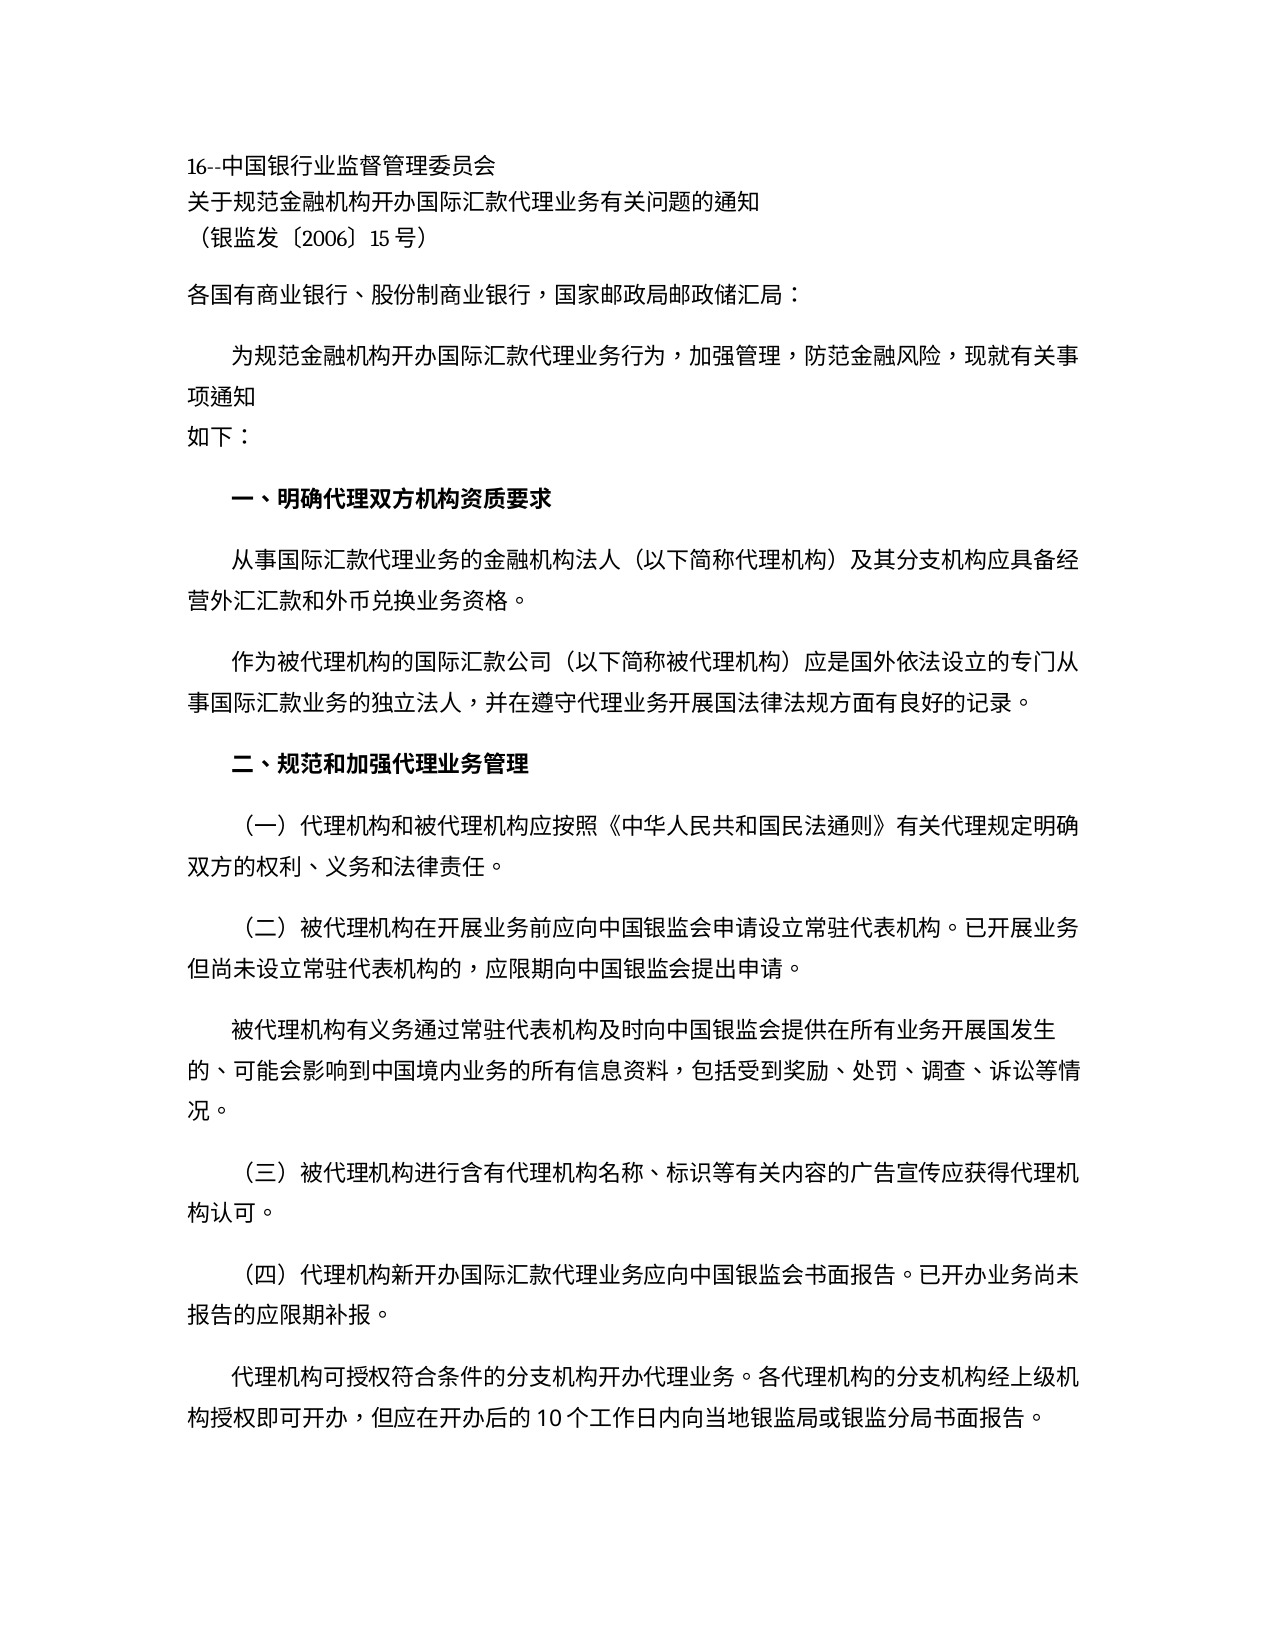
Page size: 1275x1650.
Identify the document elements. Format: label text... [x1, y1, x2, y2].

text 为规范金融机构开办国际汇款代理业务行为，加强管理，防范金融风险，现就有关事项通知 如下： [187, 340, 1087, 453]
text 代理机构可授权符合条件的分支机构开办代理业务。各代理机构的分支机构经上级机构授权即可开办，但应在开办后的10个工作日内向当地银监局或银监分局书面报告。 [187, 1361, 1087, 1433]
text （二）被代理机构在开展业务前应向中国银监会申请设立常驻代表机构。已开展业务但尚未设立常驻代表机构的，应限期向中国银监会提出申请。 [187, 912, 1087, 984]
text 从事国际汇款代理业务的金融机构法人（以下简称代理机构）及其分支机构应具备经营外汇汇款和外币兑换业务资格。 [187, 544, 1087, 616]
text 各国有商业银行、股份制商业银行，国家邮政局邮政储汇局： [187, 279, 1087, 310]
text （四）代理机构新开办国际汇款代理业务应向中国银监会书面报告。已开办业务尚未报告的应限期补报。 [187, 1259, 1087, 1331]
text 被代理机构有义务通过常驻代表机构及时向中国银监会提供在所有业务开展国发生的、可能会影响到中国境内业务的所有信息资料，包括受到奖励、处罚、调查、诉讼等情况。 [187, 1014, 1087, 1127]
text （三）被代理机构进行含有代理机构名称、标识等有关内容的广告宣传应获得代理机构认可。 [187, 1157, 1087, 1229]
text 二、规范和加强代理业务管理 [187, 748, 1087, 780]
text （一）代理机构和被代理机构应按照《中华人民共和国民法通则》有关代理规定明确双方的权利、义务和法律责任。 [187, 810, 1087, 882]
text 一、明确代理双方机构资质要求 [187, 483, 1087, 514]
text 作为被代理机构的国际汇款公司（以下简称被代理机构）应是国外依法设立的专门从事国际汇款业务的独立法人，并在遵守代理业务开展国法律法规方面有良好的记录。 [187, 646, 1087, 718]
